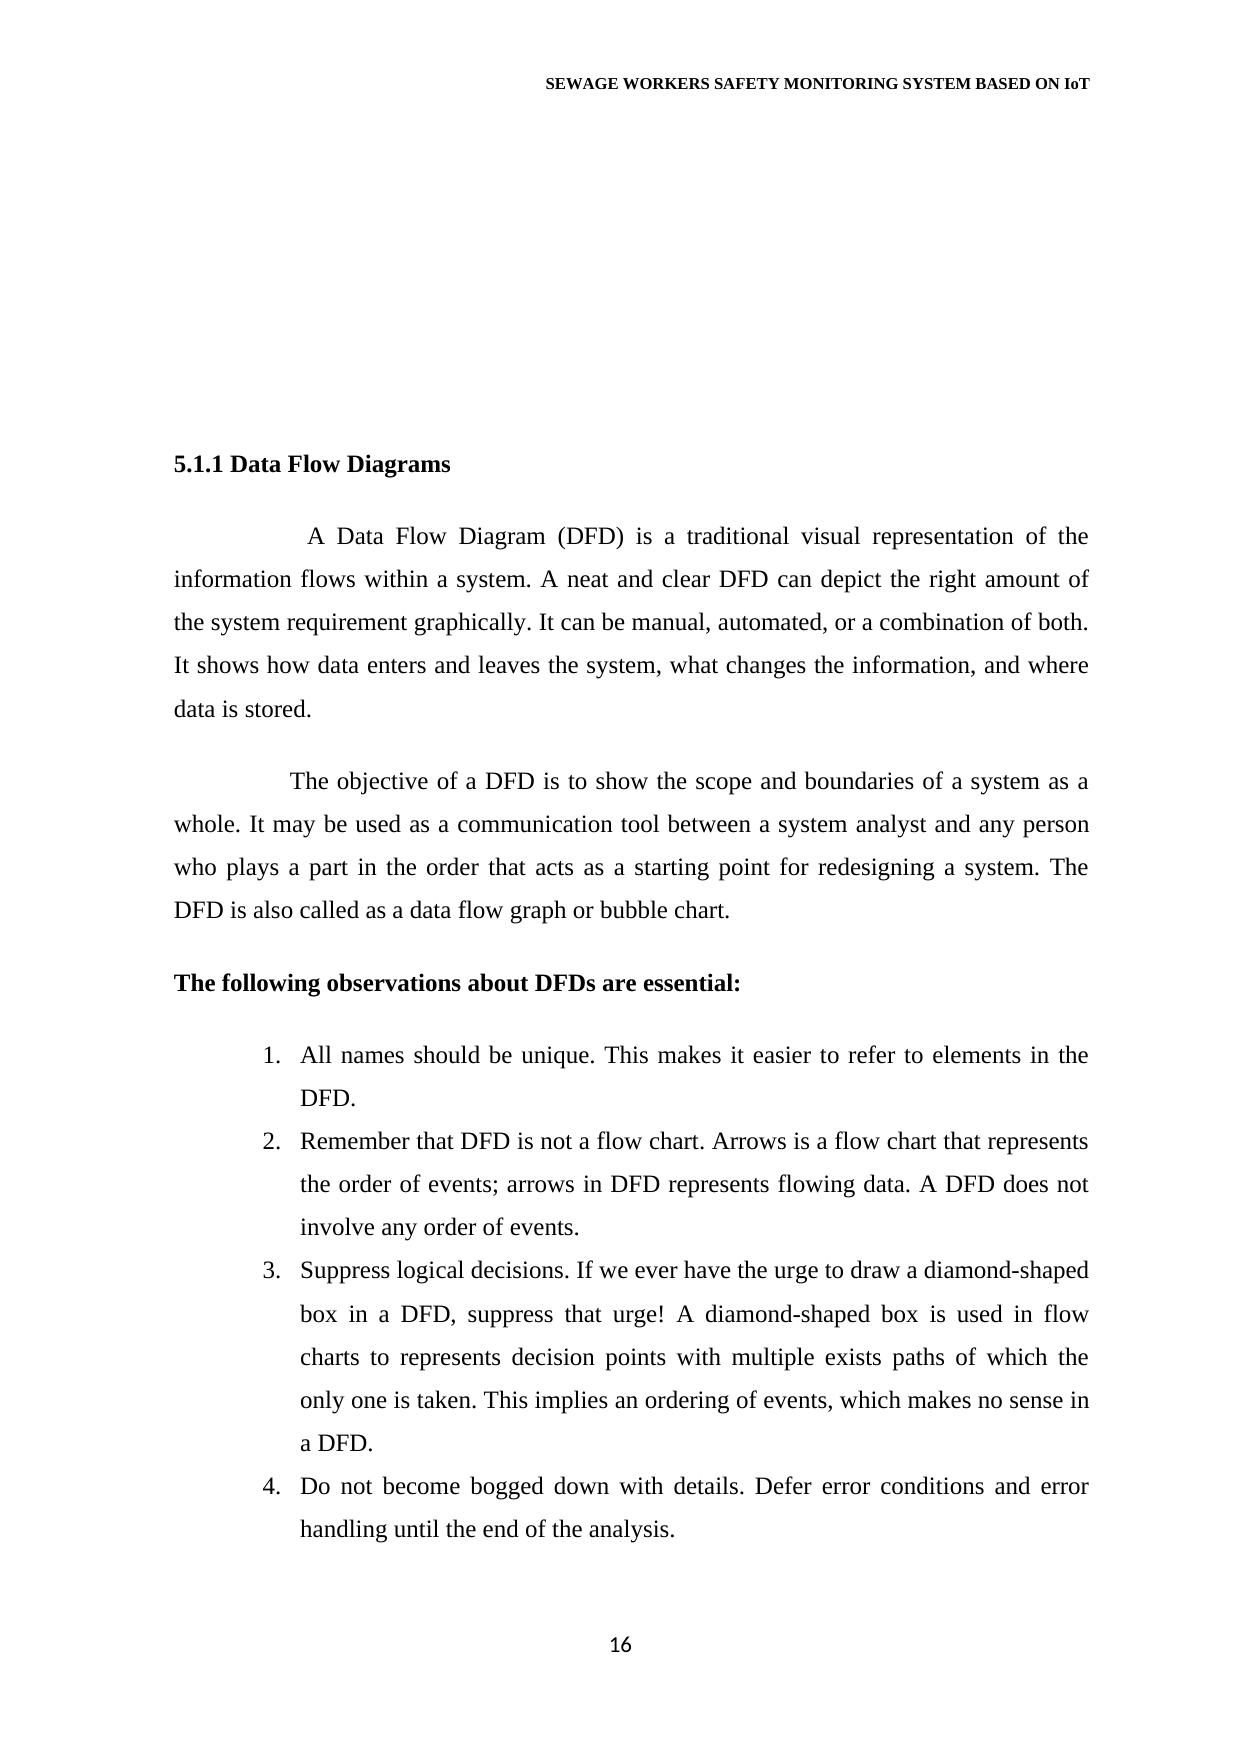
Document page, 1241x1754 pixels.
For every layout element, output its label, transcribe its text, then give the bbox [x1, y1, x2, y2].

text The objective of a DFD is to show the scope and boundaries of a system as a whole. It may be used as a communication tool between a system analyst and any person who plays a part in the order that acts as a starting point for redesigning a system. The DFD is also called as a data flow graph or bubble chart. [174, 766, 1090, 924]
subtitle 5.1.1 Data Flow Diagrams [174, 449, 1090, 478]
list All names should be unique. This makes it easier to refer to elements in the DFD. [262, 1040, 1090, 1112]
list Do not become bogged down with details. Defer error conditions and error handling until the end of the analysis. [262, 1471, 1090, 1543]
text A Data Flow Diagram (DFD) is a traditional visual representation of the information flows within a system. A neat and clear DFD can depict the right amount of the system requirement graphically. It can be manual, automated, or a combination of both. It shows how data enters and leaves the system, what changes the information, and where data is stored. [174, 521, 1090, 722]
list Suppress logical decisions. If we ever have the urge to draw a diamond-shaped box in a DFD, suppress that urge! A diamond-shaped box is used in flow charts to represents decision points with multiple exists paths of which the only one is taken. This implies an ordering of events, which makes no sense in a DFD. [262, 1256, 1090, 1457]
list Remember that DFD is not a flow chart. Arrows is a flow chart that represents the order of events; arrows in DFD represents flowing data. A DFD does not involve any order of events. [262, 1126, 1090, 1241]
text The following observations about DFDs are essential: [174, 968, 1090, 996]
